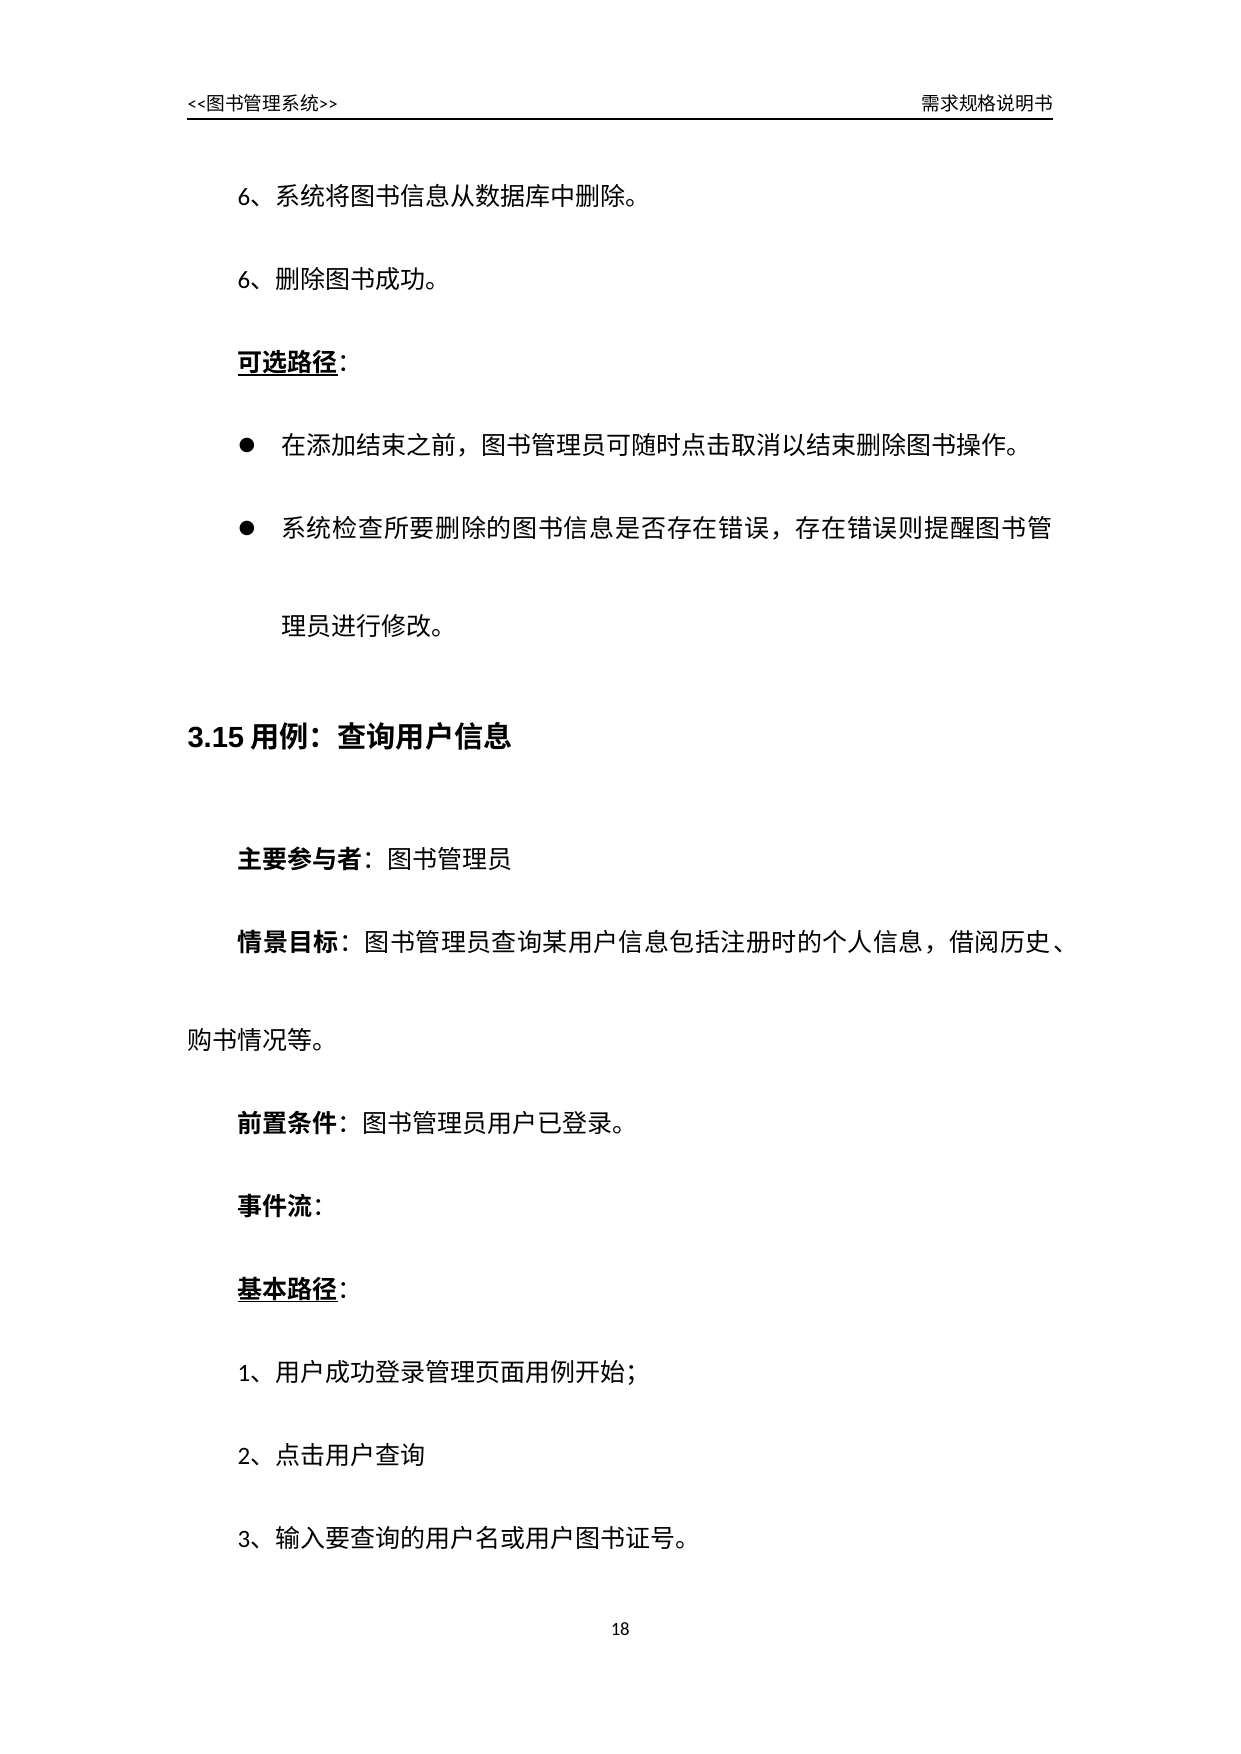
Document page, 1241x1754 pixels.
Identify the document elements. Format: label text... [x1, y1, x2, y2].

text 3、输入要查询的用户名或用户图书证号。 [187, 1504, 1053, 1569]
text 可选路径： [187, 328, 1053, 393]
text 前置条件：图书管理员用户已登录。 [187, 1089, 1053, 1154]
list 在添加结束之前，图书管理员可随时点击取消以结束删除图书操作。 [237, 411, 1053, 476]
subtitle 3.15用例：查询用户信息 [187, 702, 1053, 767]
text 主要参与者：图书管理员 [187, 825, 1053, 890]
text 1、用户成功登录管理页面用例开始； [187, 1338, 1053, 1403]
text 情景目标：图书管理员查询某用户信息包括注册时的个人信息，借阅历史、购书情况等。 [187, 908, 1053, 1071]
list 系统检查所要删除的图书信息是否存在错误，存在错误则提醒图书管理员进行修改。 [237, 494, 1053, 657]
text 事件流： [187, 1172, 1053, 1237]
text 6、系统将图书信息从数据库中删除。 [187, 162, 1053, 227]
text 基本路径： [187, 1255, 1053, 1320]
text 2、点击用户查询 [187, 1421, 1053, 1486]
text 6、删除图书成功。 [187, 245, 1053, 310]
